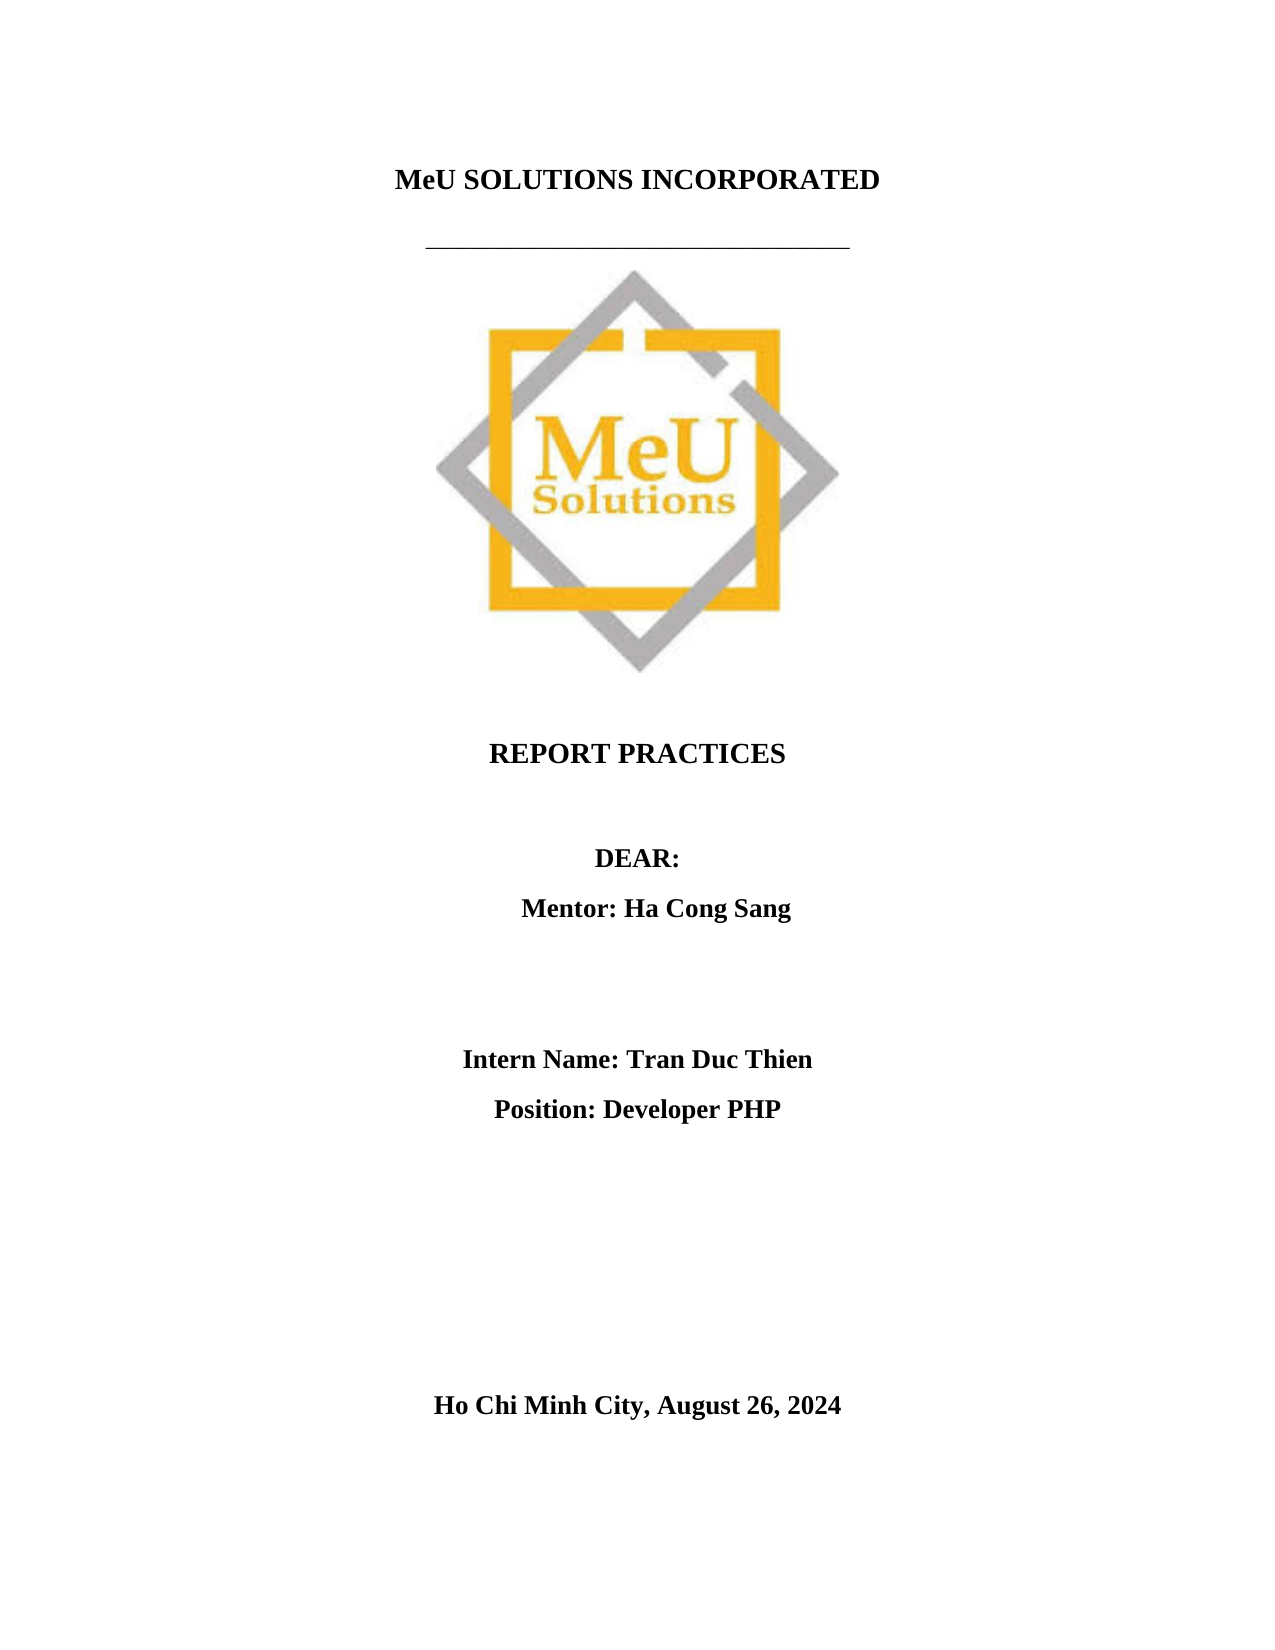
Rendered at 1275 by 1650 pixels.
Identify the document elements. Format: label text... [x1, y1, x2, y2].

subtitle MeU SOLUTIONS INCORPORATED [150, 162, 1125, 196]
text REPORT PRACTICES [150, 736, 1125, 770]
picture [435, 270, 840, 673]
text _____________________________________ [150, 225, 1125, 252]
text Position: Developer PHP [150, 1093, 1125, 1124]
text Ho Chi Minh City, August 26, 2024 [150, 1389, 1125, 1420]
text DEAR: [150, 842, 1125, 873]
text Mentor: Ha Cong Sang [150, 892, 1125, 923]
text Intern Name: Tran Duc Thien [150, 1043, 1125, 1074]
